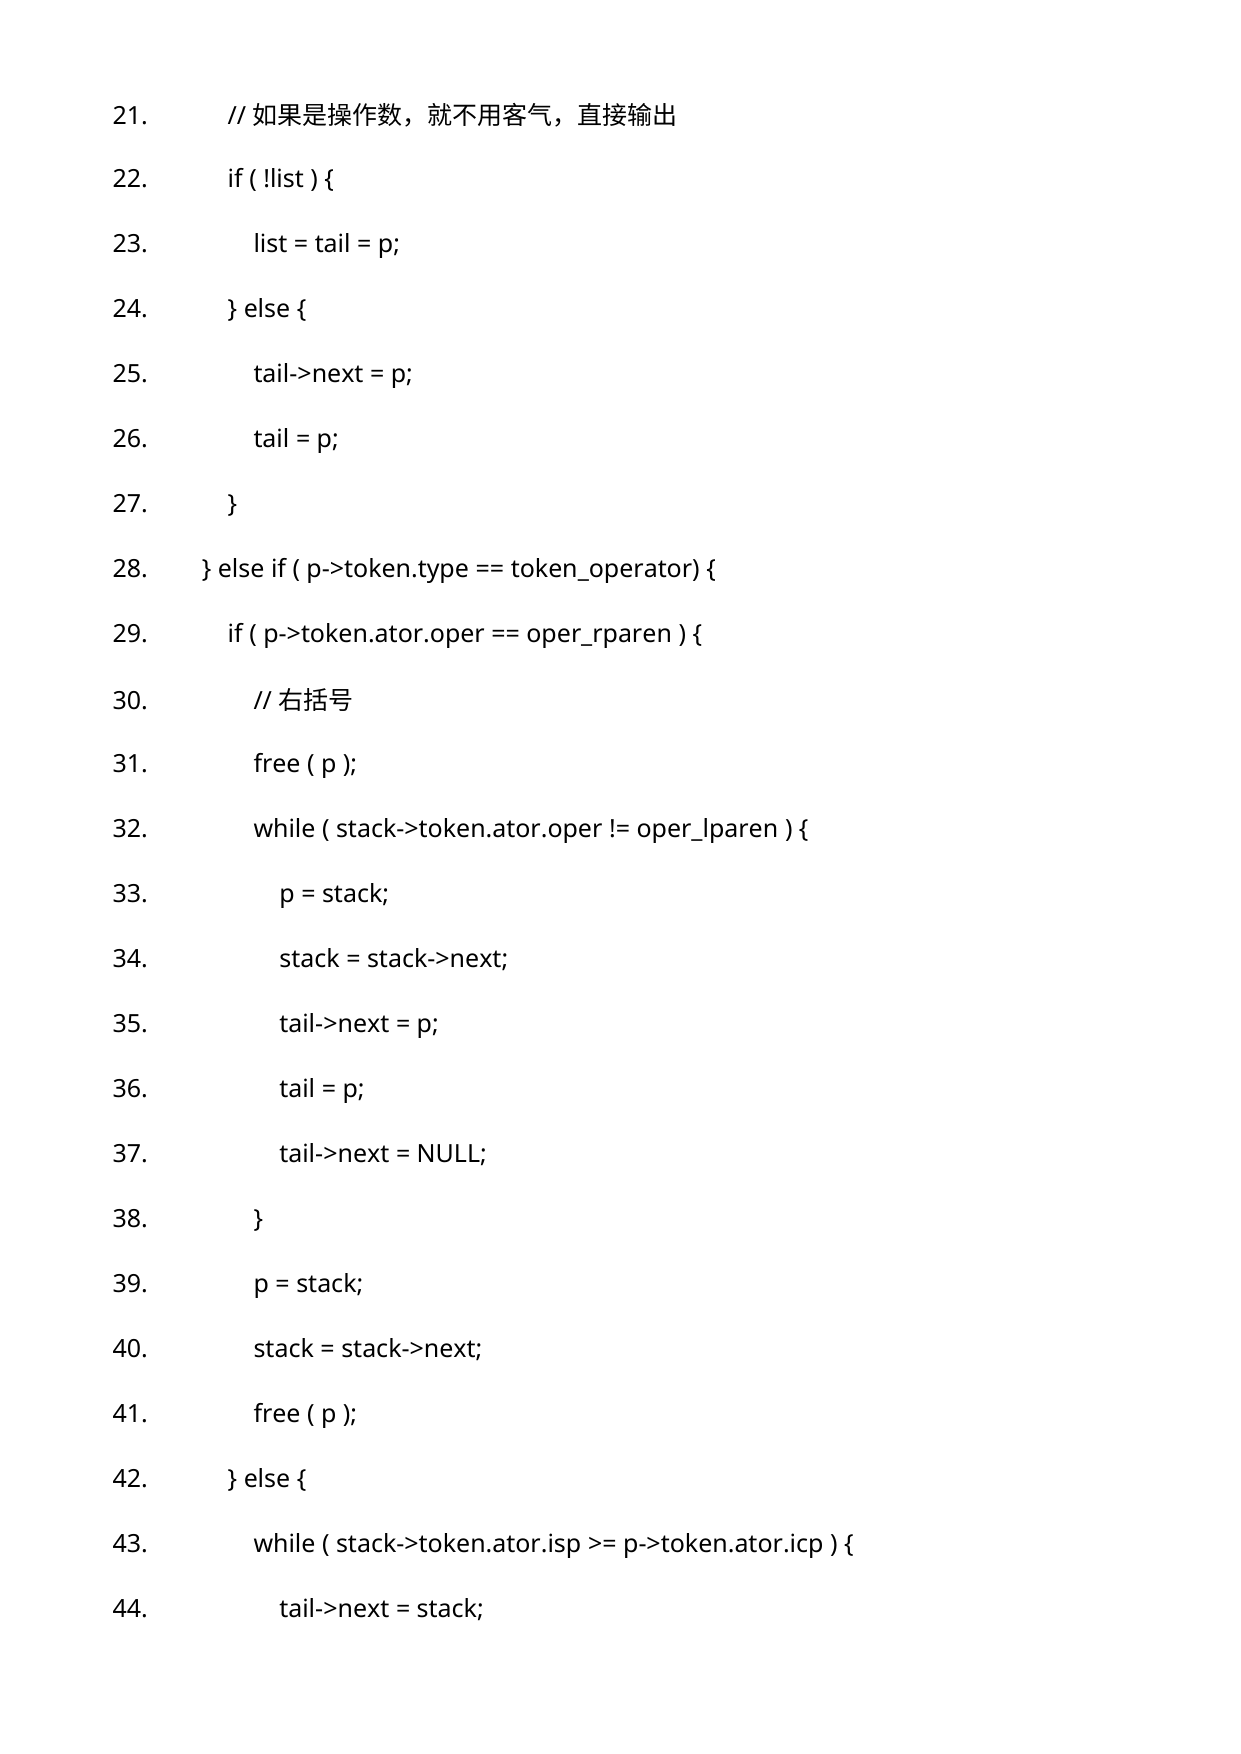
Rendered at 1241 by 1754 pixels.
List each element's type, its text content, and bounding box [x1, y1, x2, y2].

list tail->next = p; [112, 991, 1165, 1056]
list p = stack; [112, 1251, 1165, 1316]
list // 右括号 [112, 666, 1165, 731]
list free ( p ); [112, 731, 1165, 796]
list stack = stack->next; [112, 926, 1165, 991]
list stack = stack->next; [112, 1316, 1165, 1381]
list } else if ( p->token.type == token_operator) { [112, 536, 1165, 601]
list // 如果是操作数，就不用客气，直接输出 [112, 81, 1165, 146]
list tail = p; [112, 406, 1165, 471]
list tail = p; [112, 1056, 1165, 1121]
list if ( !list ) { [112, 146, 1165, 211]
list tail->next = stack; [112, 1576, 1165, 1641]
list tail->next = NULL; [112, 1121, 1165, 1186]
list tail->next = p; [112, 341, 1165, 406]
list } [112, 1186, 1165, 1251]
list } else { [112, 1446, 1165, 1511]
list while ( stack->token.ator.oper != oper_lparen ) { [112, 796, 1165, 861]
list free ( p ); [112, 1381, 1165, 1446]
list if ( p->token.ator.oper == oper_rparen ) { [112, 601, 1165, 666]
list while ( stack->token.ator.isp >= p->token.ator.icp ) { [112, 1511, 1165, 1576]
list } [112, 471, 1165, 536]
list list = tail = p; [112, 211, 1165, 276]
list } else { [112, 276, 1165, 341]
list p = stack; [112, 861, 1165, 926]
